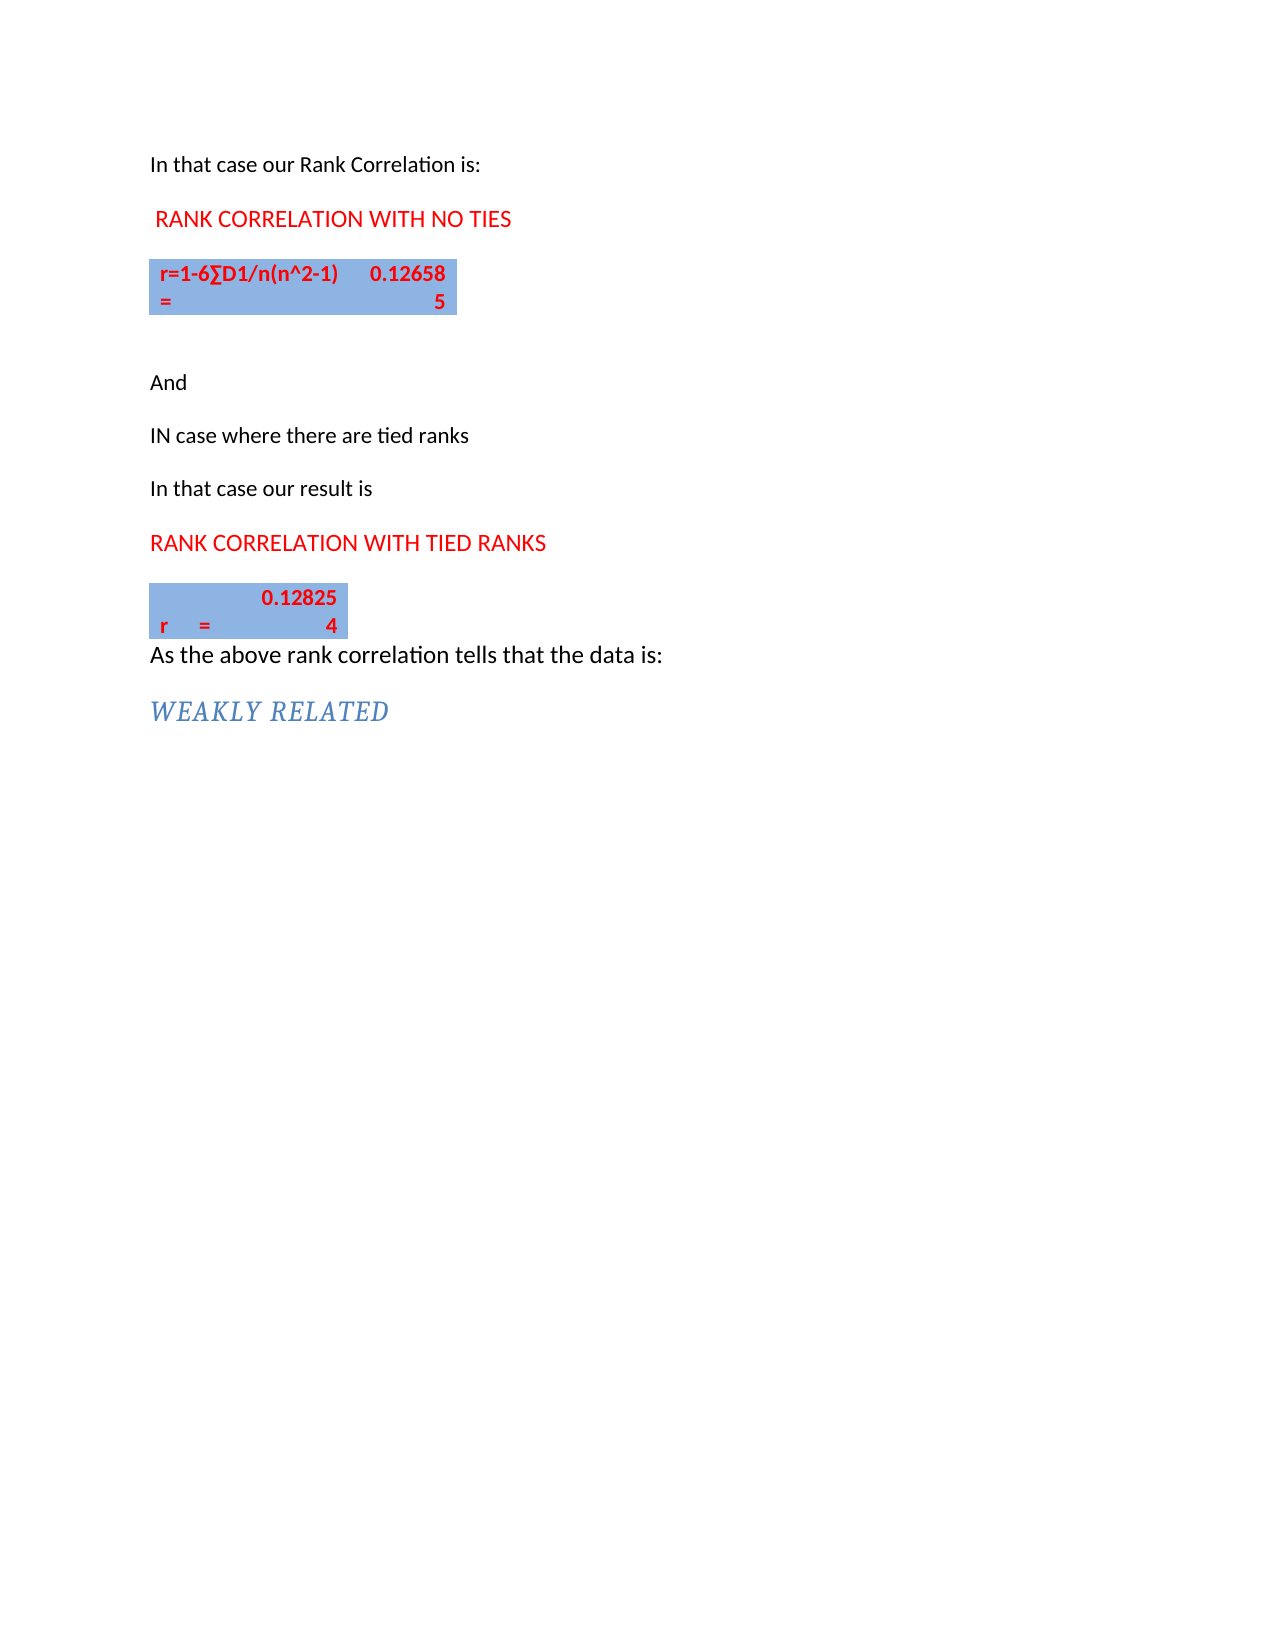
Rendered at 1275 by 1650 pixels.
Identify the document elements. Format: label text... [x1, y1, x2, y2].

text In that case our result is [150, 474, 1125, 502]
text RANK CORRELATION WITH NO TIES [150, 203, 1125, 233]
subtitle WEAKLY RELATED [150, 695, 1125, 728]
text RANK CORRELATION WITH TIED RANKS [150, 527, 1125, 557]
table_header 0.126585 [350, 259, 457, 315]
text IN case where there are tied ranks [150, 421, 1125, 449]
text And [150, 368, 1125, 396]
table_header r = [149, 583, 244, 639]
text As the above rank correlation tells that the data is: [150, 639, 1125, 669]
table_header r=1-6∑D1/n(n^2-1) = [149, 259, 350, 315]
table_header 0.128254 [244, 583, 348, 639]
text In that case our Rank Correlation is: [150, 150, 1125, 178]
